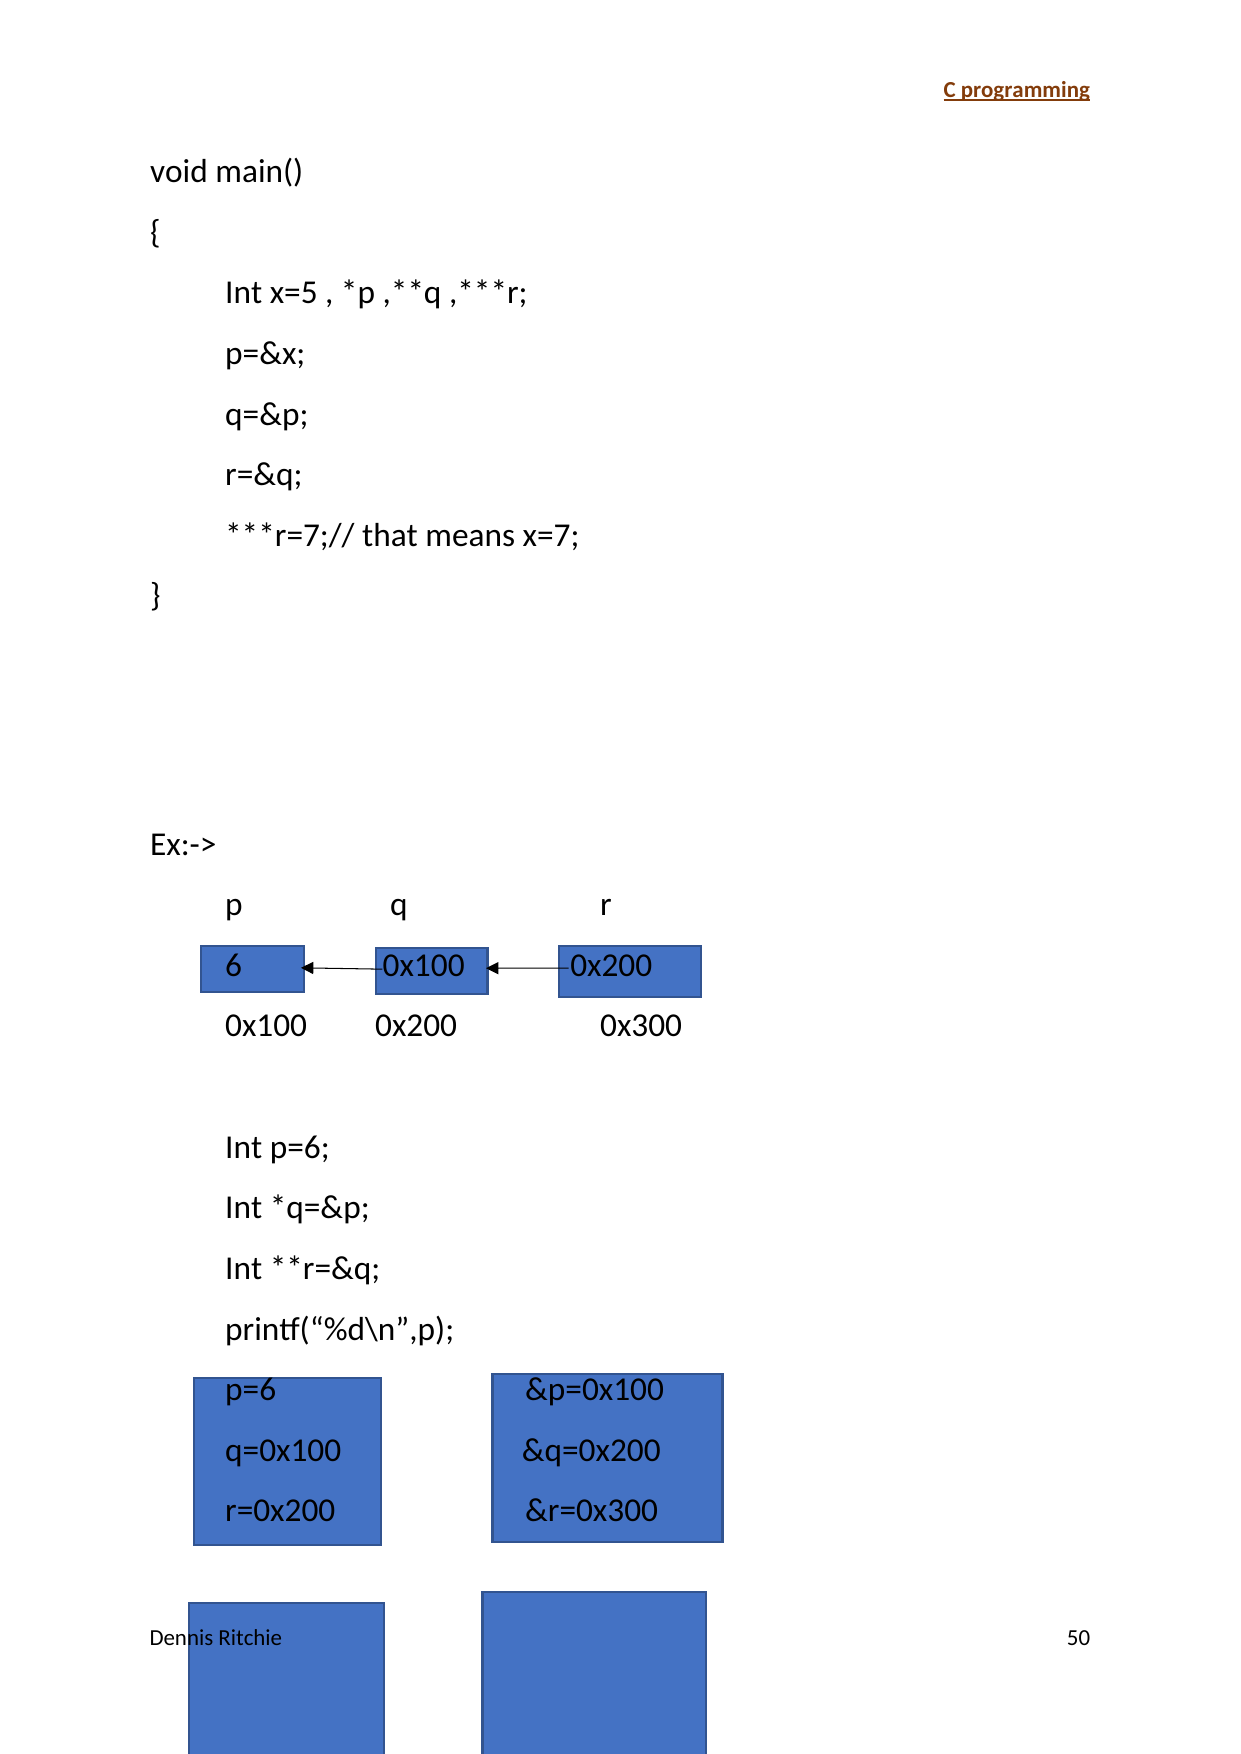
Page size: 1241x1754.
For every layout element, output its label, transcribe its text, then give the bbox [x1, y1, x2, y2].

text Int x=5 , *p ,**q ,***r; [150, 271, 1090, 312]
text r=0x200 &r=0x300 [150, 1489, 1090, 1530]
text q=&p; [150, 392, 1090, 433]
text 6 0x100 0x200 [150, 944, 1090, 984]
text void main() [150, 150, 1090, 191]
text { [150, 211, 1090, 251]
text printf(“%d\n”,p); [150, 1307, 1090, 1348]
text ***r=7;// that means x=7; [150, 514, 1090, 554]
text q=0x100 &q=0x200 [150, 1429, 1090, 1469]
text p=6 &p=0x100 [150, 1368, 1090, 1409]
text Int p=6; [150, 1126, 1090, 1166]
text r=&q; [150, 453, 1090, 494]
text 0x100 0x200 0x300 [150, 1004, 1090, 1045]
text p=&x; [150, 332, 1090, 373]
text Int **r=&q; [150, 1247, 1090, 1288]
text Ex:-> [150, 822, 1090, 863]
text p q r [150, 883, 1090, 924]
text } [150, 574, 1090, 615]
text Int *q=&p; [150, 1186, 1090, 1227]
